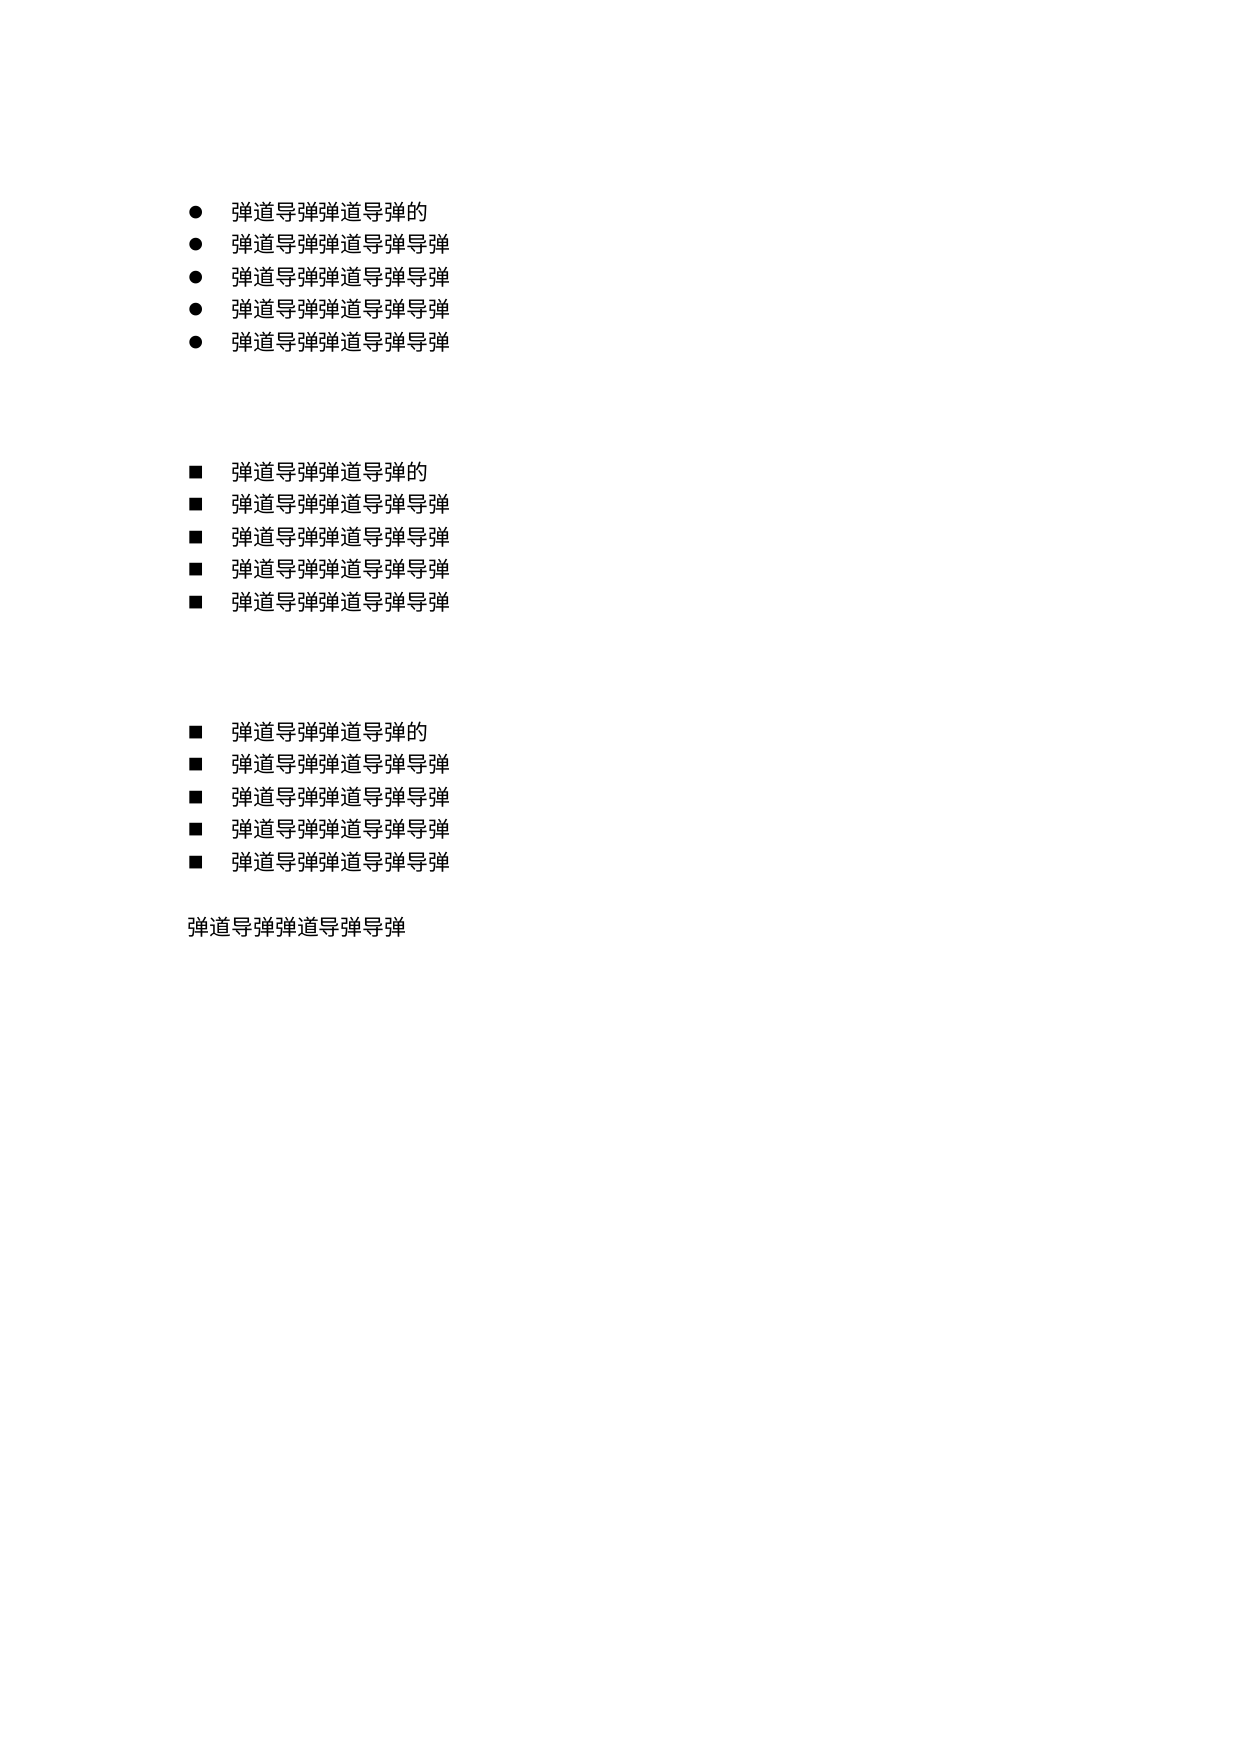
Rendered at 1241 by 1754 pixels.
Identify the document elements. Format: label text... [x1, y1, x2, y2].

list 弹道导弹弹道导弹导弹 [187, 227, 1053, 259]
list 弹道导弹弹道导弹导弹 [187, 844, 1053, 877]
list 弹道导弹弹道导弹导弹 [187, 292, 1053, 324]
list 弹道导弹弹道导弹导弹 [187, 519, 1053, 552]
list 弹道导弹弹道导弹导弹 [187, 552, 1053, 584]
list 弹道导弹弹道导弹导弹 [187, 324, 1053, 357]
list 弹道导弹弹道导弹导弹 [187, 779, 1053, 812]
list 弹道导弹弹道导弹导弹 [187, 487, 1053, 519]
list 弹道导弹弹道导弹的 [187, 714, 1053, 747]
text 弹道导弹弹道导弹导弹 [187, 909, 1053, 942]
list 弹道导弹弹道导弹导弹 [187, 812, 1053, 844]
list 弹道导弹弹道导弹的 [187, 454, 1053, 487]
list 弹道导弹弹道导弹的 [187, 194, 1053, 227]
list 弹道导弹弹道导弹导弹 [187, 747, 1053, 779]
list 弹道导弹弹道导弹导弹 [187, 259, 1053, 292]
list 弹道导弹弹道导弹导弹 [187, 584, 1053, 617]
